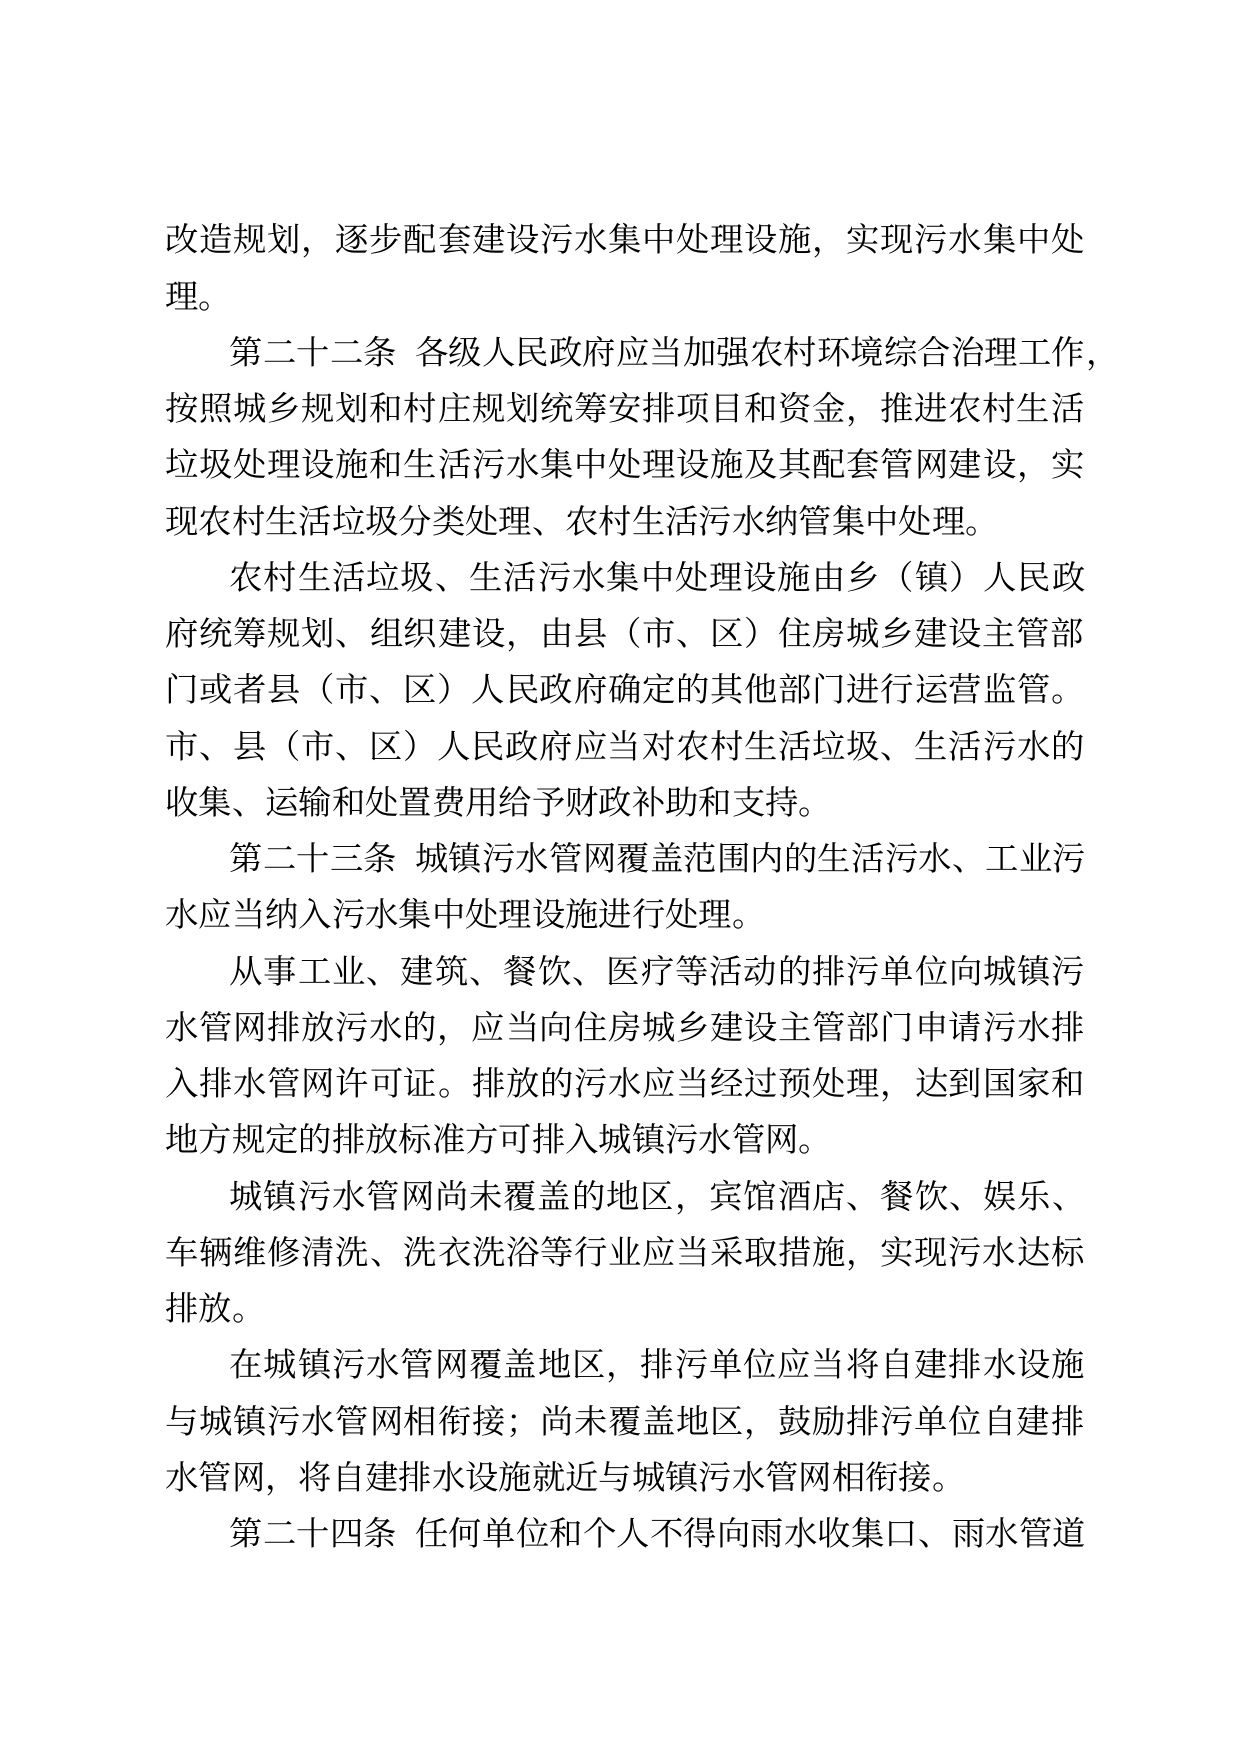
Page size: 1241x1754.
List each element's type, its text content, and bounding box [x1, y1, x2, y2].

text 从事工业、建筑、餐饮、医疗等活动的排污单位向城镇污水管网排放污水的，应当向住房城乡建设主管部门申请污水排入排水管网许可证。排放的污水应当经过预处理，达到国家和地方规定的排放标准方可排入城镇污水管网。 [165, 938, 1087, 1163]
text 城镇污水管网尚未覆盖的地区，宾馆酒店、餐饮、娱乐、车辆维修清洗、洗衣洗浴等行业应当采取措施，实现污水达标排放。 [165, 1163, 1087, 1332]
text 在城镇污水管网覆盖地区，排污单位应当将自建排水设施与城镇污水管网相衔接；尚未覆盖地区，鼓励排污单位自建排水管网，将自建排水设施就近与城镇污水管网相衔接。 [165, 1332, 1087, 1501]
text 农村生活垃圾、生活污水集中处理设施由乡（镇）人民政府统筹规划、组织建设，由县（市、区）住房城乡建设主管部门或者县（市、区）人民政府确定的其他部门进行运营监管。市、县（市、区）人民政府应当对农村生活垃圾、生活污水的收集、运输和处置费用给予财政补助和支持。 [165, 544, 1087, 826]
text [165, 1501, 1087, 1557]
text 第二十三条 城镇污水管网覆盖范围内的生活污水、工业污水应当纳入污水集中处理设施进行处理。 [165, 826, 1087, 938]
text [165, 207, 1087, 319]
text 第二十二条 各级人民政府应当加强农村环境综合治理工作，按照城乡规划和村庄规划统筹安排项目和资金，推进农村生活垃圾处理设施和生活污水集中处理设施及其配套管网建设，实现农村生活垃圾分类处理、农村生活污水纳管集中处理。 [165, 319, 1087, 544]
